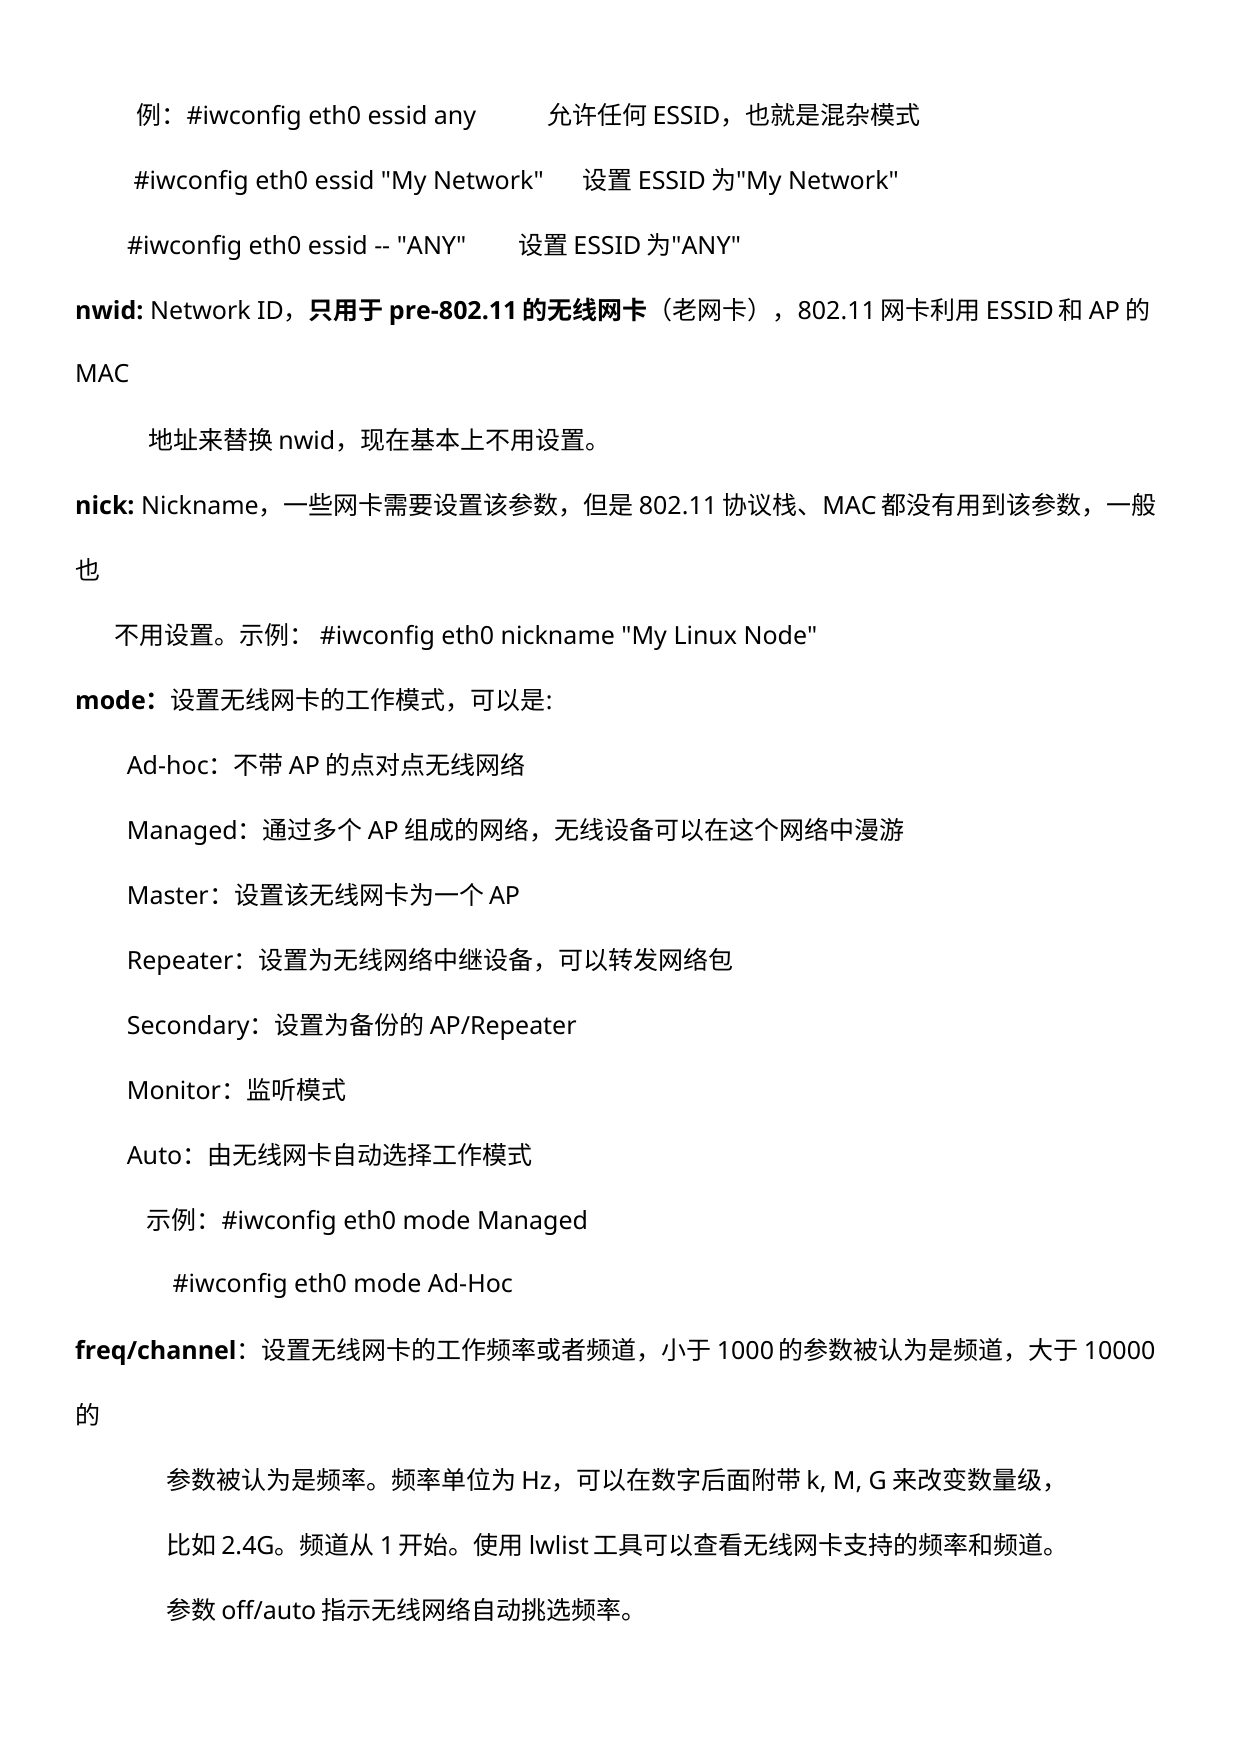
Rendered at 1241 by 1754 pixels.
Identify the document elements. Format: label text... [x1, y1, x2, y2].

text 参数off/auto指示无线网络自动挑选频率。 [75, 1576, 1165, 1641]
text 例：#iwconfig eth0 essid any 允许任何ESSID，也就是混杂模式 #iwconfig eth0 essid "My Network" 设置ESSID为"My Network" #iwconfig eth0 essid -- "ANY" 设置ESSID为"ANY" nwid: Network ID，只用于pre-802.11的无线网卡（老网卡），802.11网卡利用ESSID和AP的MAC [75, 81, 1165, 406]
text 不用设置。示例： #iwconfig eth0 nickname "My Linux Node" mode：设置无线网卡的工作模式，可以是: [75, 601, 1165, 731]
text Ad-hoc：不带AP的点对点无线网络 Managed：通过多个AP组成的网络，无线设备可以在这个网络中漫游 Master：设置该无线网卡为一个AP Repeater：设置为无线网络中继设备，可以转发网络包 Secondary：设置为备份的AP/Repeater Monitor：监听模式 Auto：由无线网卡自动选择工作模式 示例：#iwconfig eth0 mode Managed #iwconfig eth0 mode Ad-Hoc freq/channel：设置无线网卡的工作频率或者频道，小于1000的参数被认为是频道，大于10000的 [75, 731, 1165, 1446]
text 参数被认为是频率。频率单位为Hz，可以在数字后面附带k, M, G来改变数量级， [75, 1446, 1165, 1511]
text 比如2.4G。频道从1开始。使用lwlist工具可以查看无线网卡支持的频率和频道。 [75, 1511, 1165, 1576]
text 地址来替换nwid，现在基本上不用设置。 [75, 406, 1165, 471]
text nick: Nickname，一些网卡需要设置该参数，但是802.11协议栈、MAC都没有用到该参数，一般也 [75, 471, 1165, 601]
